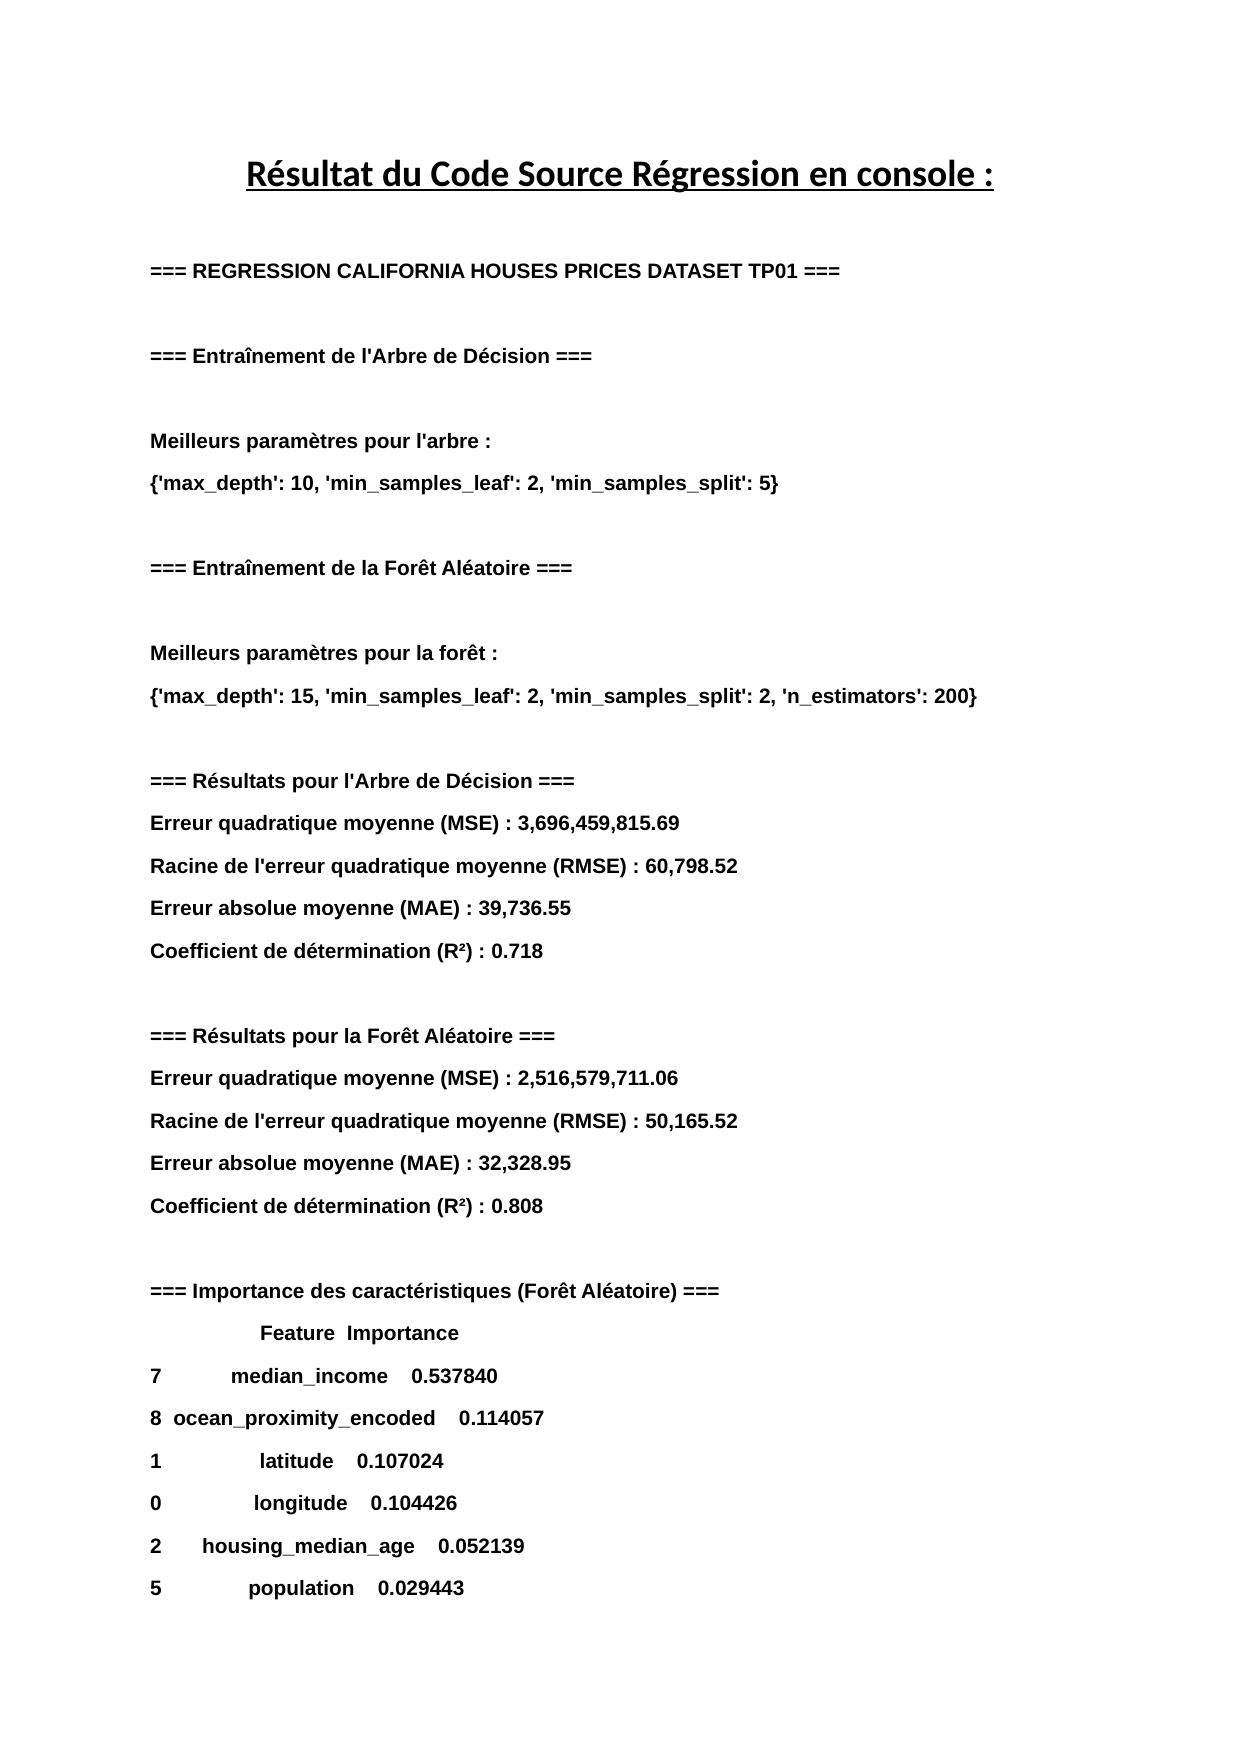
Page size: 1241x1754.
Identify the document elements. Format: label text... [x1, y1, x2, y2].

text === Entraînement de l'Arbre de Décision === [150, 344, 1090, 368]
text Erreur absolue moyenne (MAE) : 39,736.55 [150, 896, 1090, 920]
text Erreur quadratique moyenne (MSE) : 3,696,459,815.69 [150, 811, 1090, 835]
text Racine de l'erreur quadratique moyenne (RMSE) : 60,798.52 [150, 854, 1090, 878]
text Meilleurs paramètres pour l'arbre : [150, 429, 1090, 453]
text === Entraînement de la Forêt Aléatoire === [150, 556, 1090, 580]
text Erreur absolue moyenne (MAE) : 32,328.95 [150, 1151, 1090, 1175]
text === Résultats pour la Forêt Aléatoire === [150, 1024, 1090, 1048]
text Feature Importance [150, 1321, 1090, 1345]
text Erreur quadratique moyenne (MSE) : 2,516,579,711.06 [150, 1066, 1090, 1090]
text === Résultats pour l'Arbre de Décision === [150, 769, 1090, 793]
text 2 housing_median_age 0.052139 [150, 1534, 1090, 1558]
text Racine de l'erreur quadratique moyenne (RMSE) : 50,165.52 [150, 1109, 1090, 1133]
text Résultat du Code Source Régression en console : [150, 150, 1090, 196]
text 0 longitude 0.104426 [150, 1491, 1090, 1515]
text 7 median_income 0.537840 [150, 1364, 1090, 1388]
text 8 ocean_proximity_encoded 0.114057 [150, 1406, 1090, 1430]
text {'max_depth': 10, 'min_samples_leaf': 2, 'min_samples_split': 5} [150, 471, 1090, 495]
text Coefficient de détermination (R²) : 0.718 [150, 939, 1090, 963]
text {'max_depth': 15, 'min_samples_leaf': 2, 'min_samples_split': 2, 'n_estimators': 200} [150, 684, 1090, 708]
text === REGRESSION CALIFORNIA HOUSES PRICES DATASET TP01 === [150, 259, 1090, 283]
text Meilleurs paramètres pour la forêt : [150, 641, 1090, 665]
text Coefficient de détermination (R²) : 0.808 [150, 1194, 1090, 1218]
text 1 latitude 0.107024 [150, 1449, 1090, 1473]
text === Importance des caractéristiques (Forêt Aléatoire) === [150, 1279, 1090, 1303]
text 5 population 0.029443 [150, 1576, 1090, 1600]
